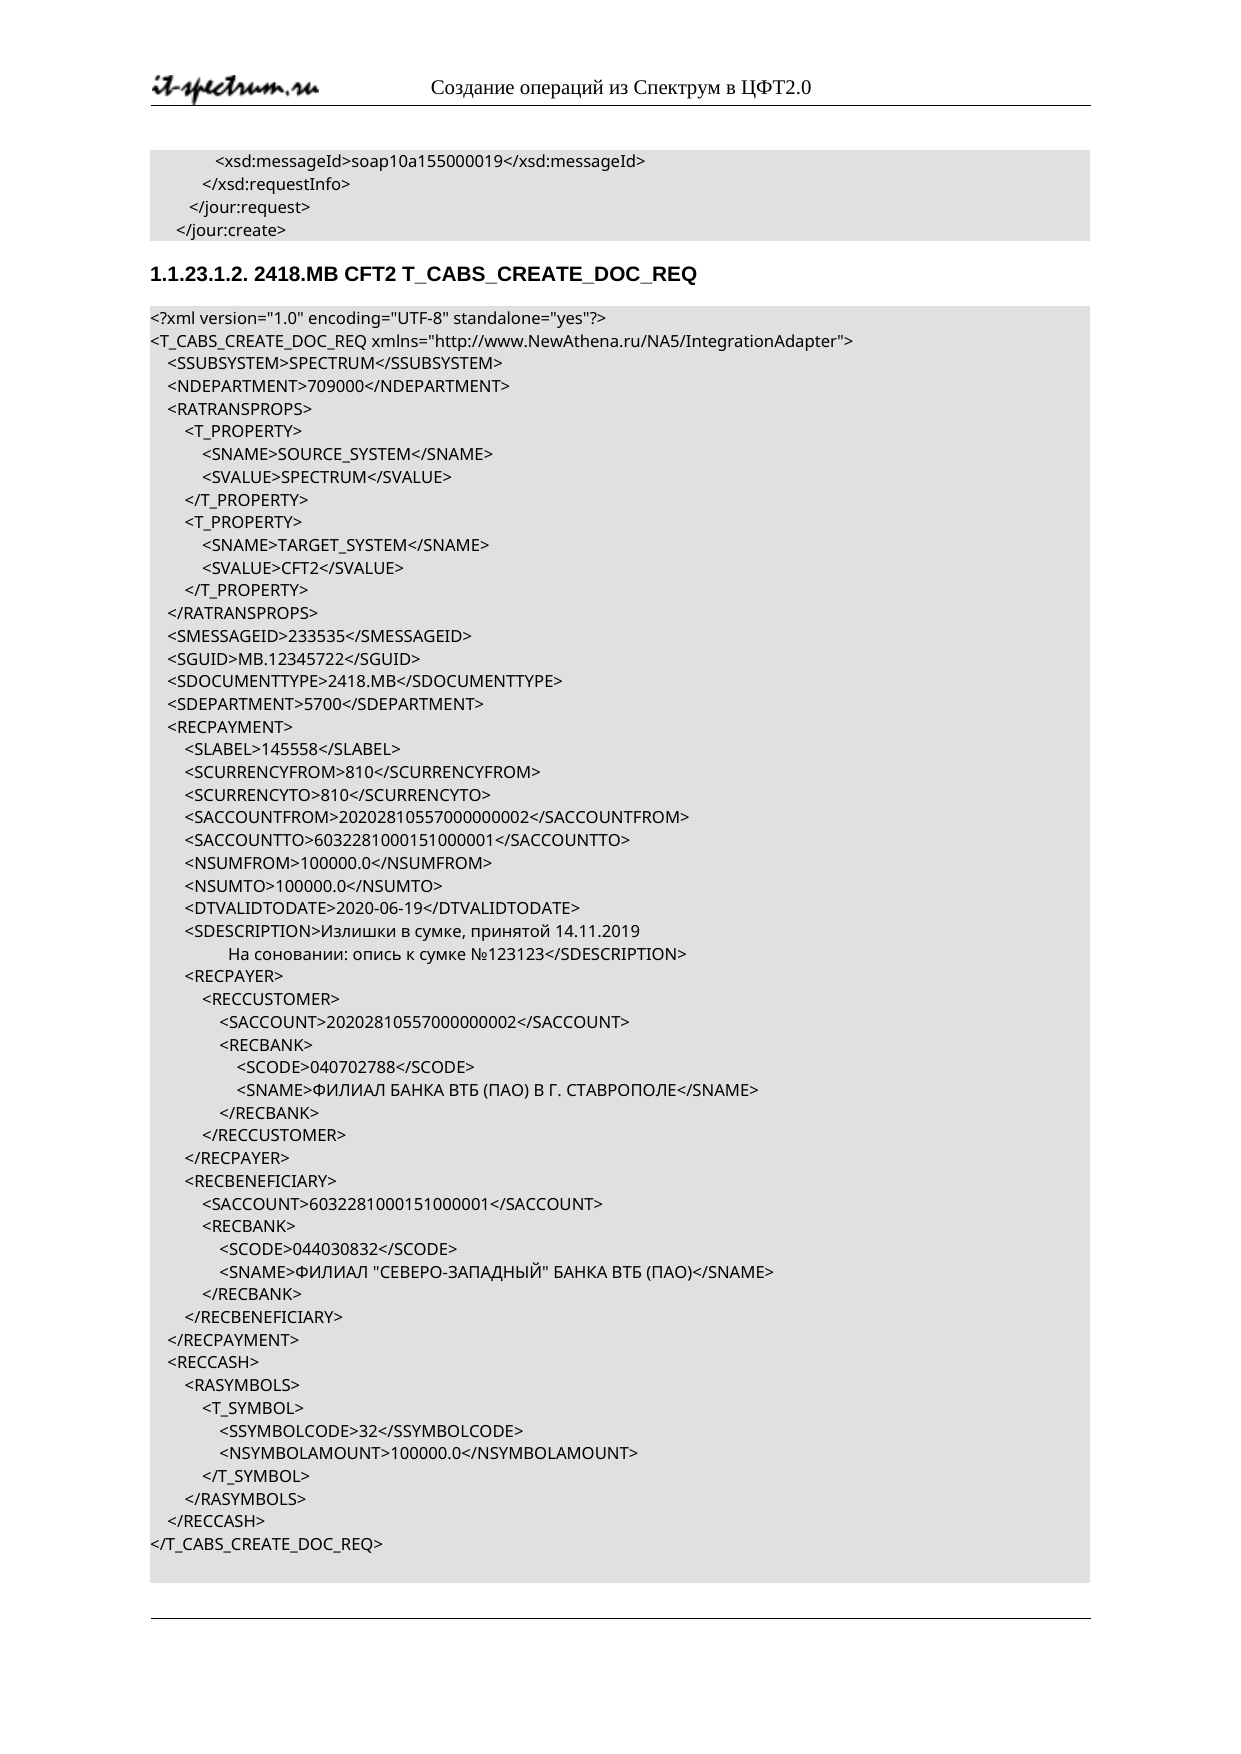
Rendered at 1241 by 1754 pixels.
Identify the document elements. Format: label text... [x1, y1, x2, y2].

text <?xml version="1.0" encoding="UTF-8" standalone="yes"?> <T_CABS_CREATE_DOC_REQ xmlns="http://www.NewAthena.ru/NA5/IntegrationAdapter"> <SSUBSYSTEM>SPECTRUM</SSUBSYSTEM> <NDEPARTMENT>709000</NDEPARTMENT> <RATRANSPROPS> <T_PROPERTY> <SNAME>SOURCE_SYSTEM</SNAME> <SVALUE>SPECTRUM</SVALUE> </T_PROPERTY> <T_PROPERTY> <SNAME>TARGET_SYSTEM</SNAME> <SVALUE>CFT2</SVALUE> </T_PROPERTY> </RATRANSPROPS> <SMESSAGEID>233535</SMESSAGEID> <SGUID>MB.12345722</SGUID> <SDOCUMENTTYPE>2418.MB</SDOCUMENTTYPE> <SDEPARTMENT>5700</SDEPARTMENT> <RECPAYMENT> <SLABEL>145558</SLABEL> <SCURRENCYFROM>810</SCURRENCYFROM> <SCURRENCYTO>810</SCURRENCYTO> <SACCOUNTFROM>20202810557000000002</SACCOUNTFROM> <SACCOUNTTO>6032281000151000001</SACCOUNTTO> <NSUMFROM>100000.0</NSUMFROM> <NSUMTO>100000.0</NSUMTO> <DTVALIDTODATE>2020-06-19</DTVALIDTODATE> <SDESCRIPTION>Излишки в сумке, принятой 14.11.2019 На соновании: опись к сумке №123123</SDESCRIPTION> <RECPAYER> <RECCUSTOMER> <SACCOUNT>20202810557000000002</SACCOUNT> <RECBANK> <SCODE>040702788</SCODE> <SNAME>ФИЛИАЛ БАНКА ВТБ (ПАО) В Г. СТАВРОПОЛЕ</SNAME> </RECBANK> </RECCUSTOMER> </RECPAYER> <RECBENEFICIARY> <SACCOUNT>6032281000151000001</SACCOUNT> <RECBANK> <SCODE>044030832</SCODE> <SNAME>ФИЛИАЛ "СЕВЕРО-ЗАПАДНЫЙ" БАНКА ВТБ (ПАО)</SNAME> </RECBANK> </RECBENEFICIARY> </RECPAYMENT> <RECCASH> <RASYMBOLS> <T_SYMBOL> <SSYMBOLCODE>32</SSYMBOLCODE> <NSYMBOLAMOUNT>100000.0</NSYMBOLAMOUNT> </T_SYMBOL> </RASYMBOLS> </RECCASH> </T_CABS_CREATE_DOC_REQ> [150, 306, 1090, 1583]
picture [152, 75, 319, 105]
text 1.1.23.1.2. 2418.MB CFT2 T_CABS_CREATE_DOC_REQ [150, 262, 1090, 286]
